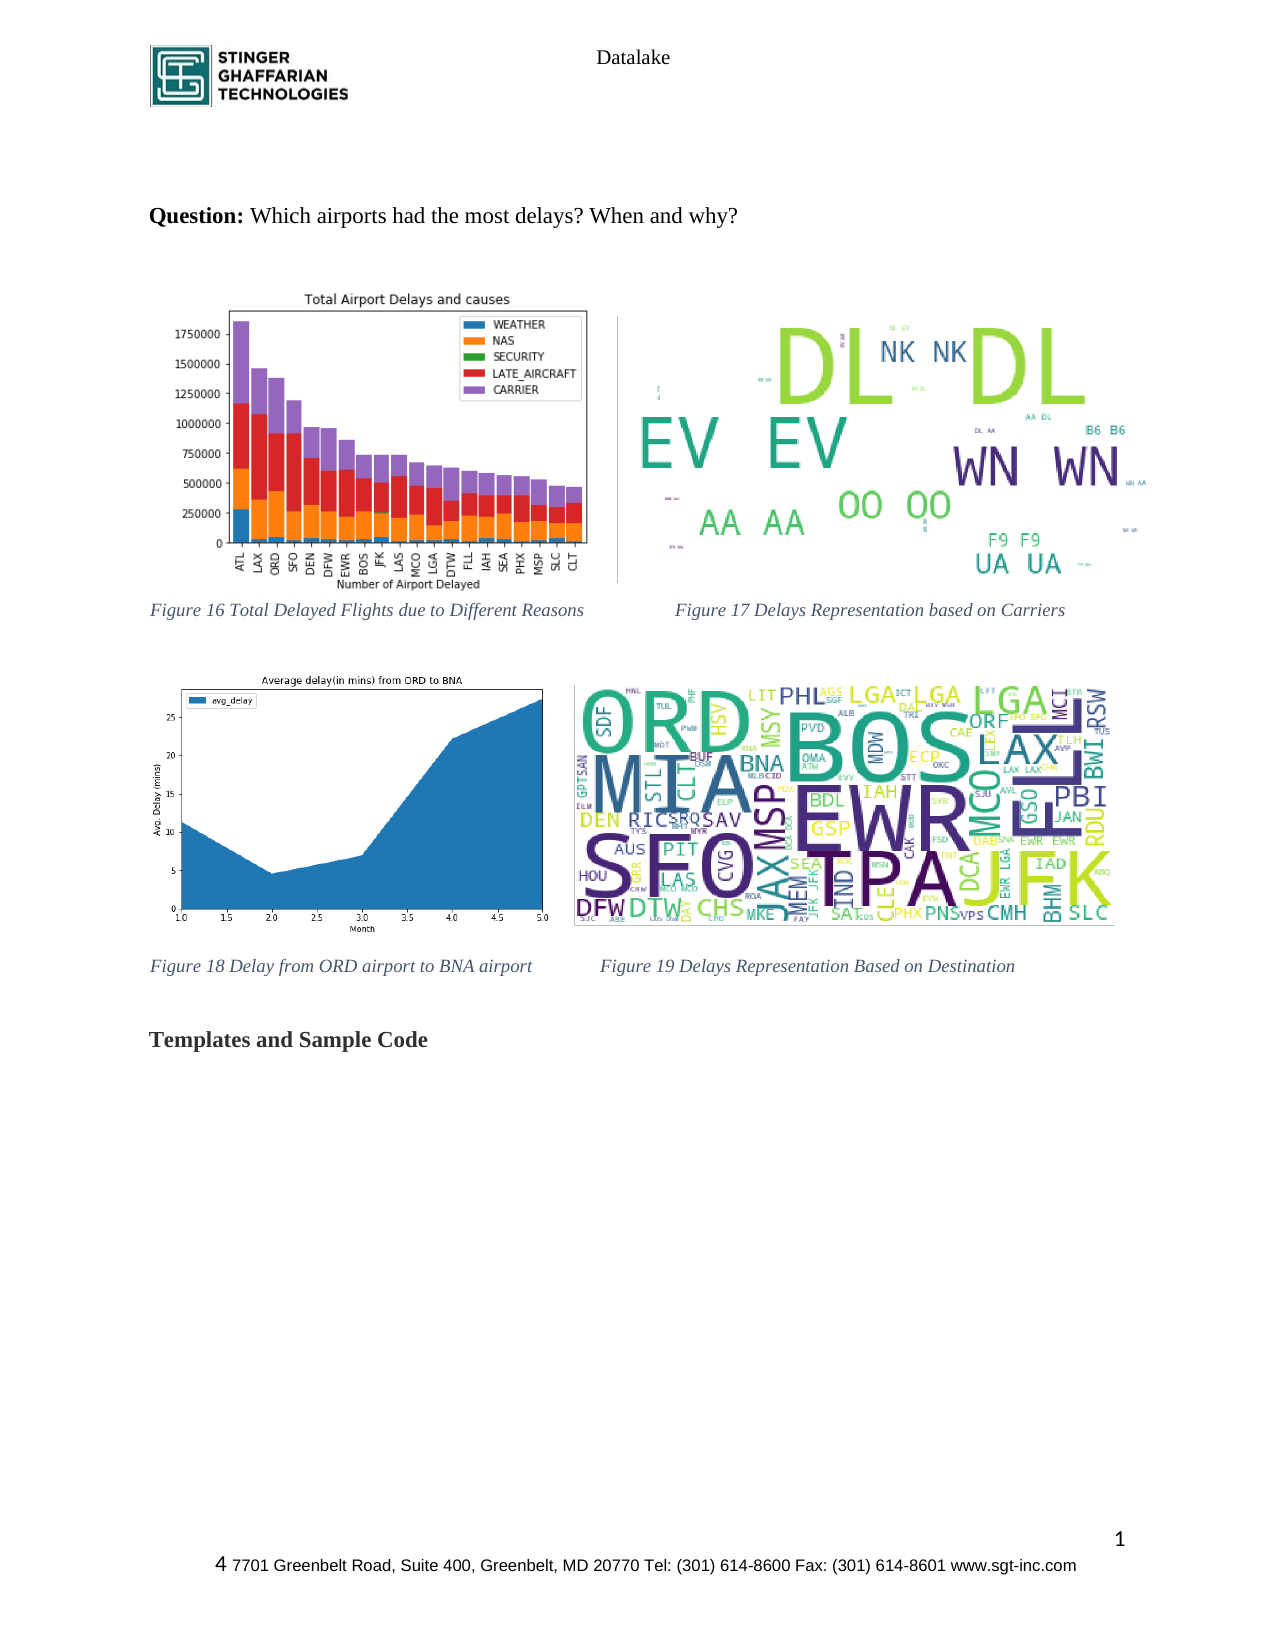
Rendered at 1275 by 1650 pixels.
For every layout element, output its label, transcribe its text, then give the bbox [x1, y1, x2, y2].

picture [150, 45, 348, 107]
text Figure 18 Delay from ORD airport to BNA airport Figure 19 Delays Representation Based on Destination [150, 955, 1124, 976]
text Question: Which airports had the most delays? When and why? [148, 202, 1124, 228]
text Figure 16 Total Delayed Flights due to Different Reasons Figure 17 Delays Representation based on Carriers [150, 599, 1124, 621]
picture [167, 286, 1158, 598]
picture [148, 670, 1122, 939]
subtitle Templates and Sample Code [148, 1026, 1124, 1052]
